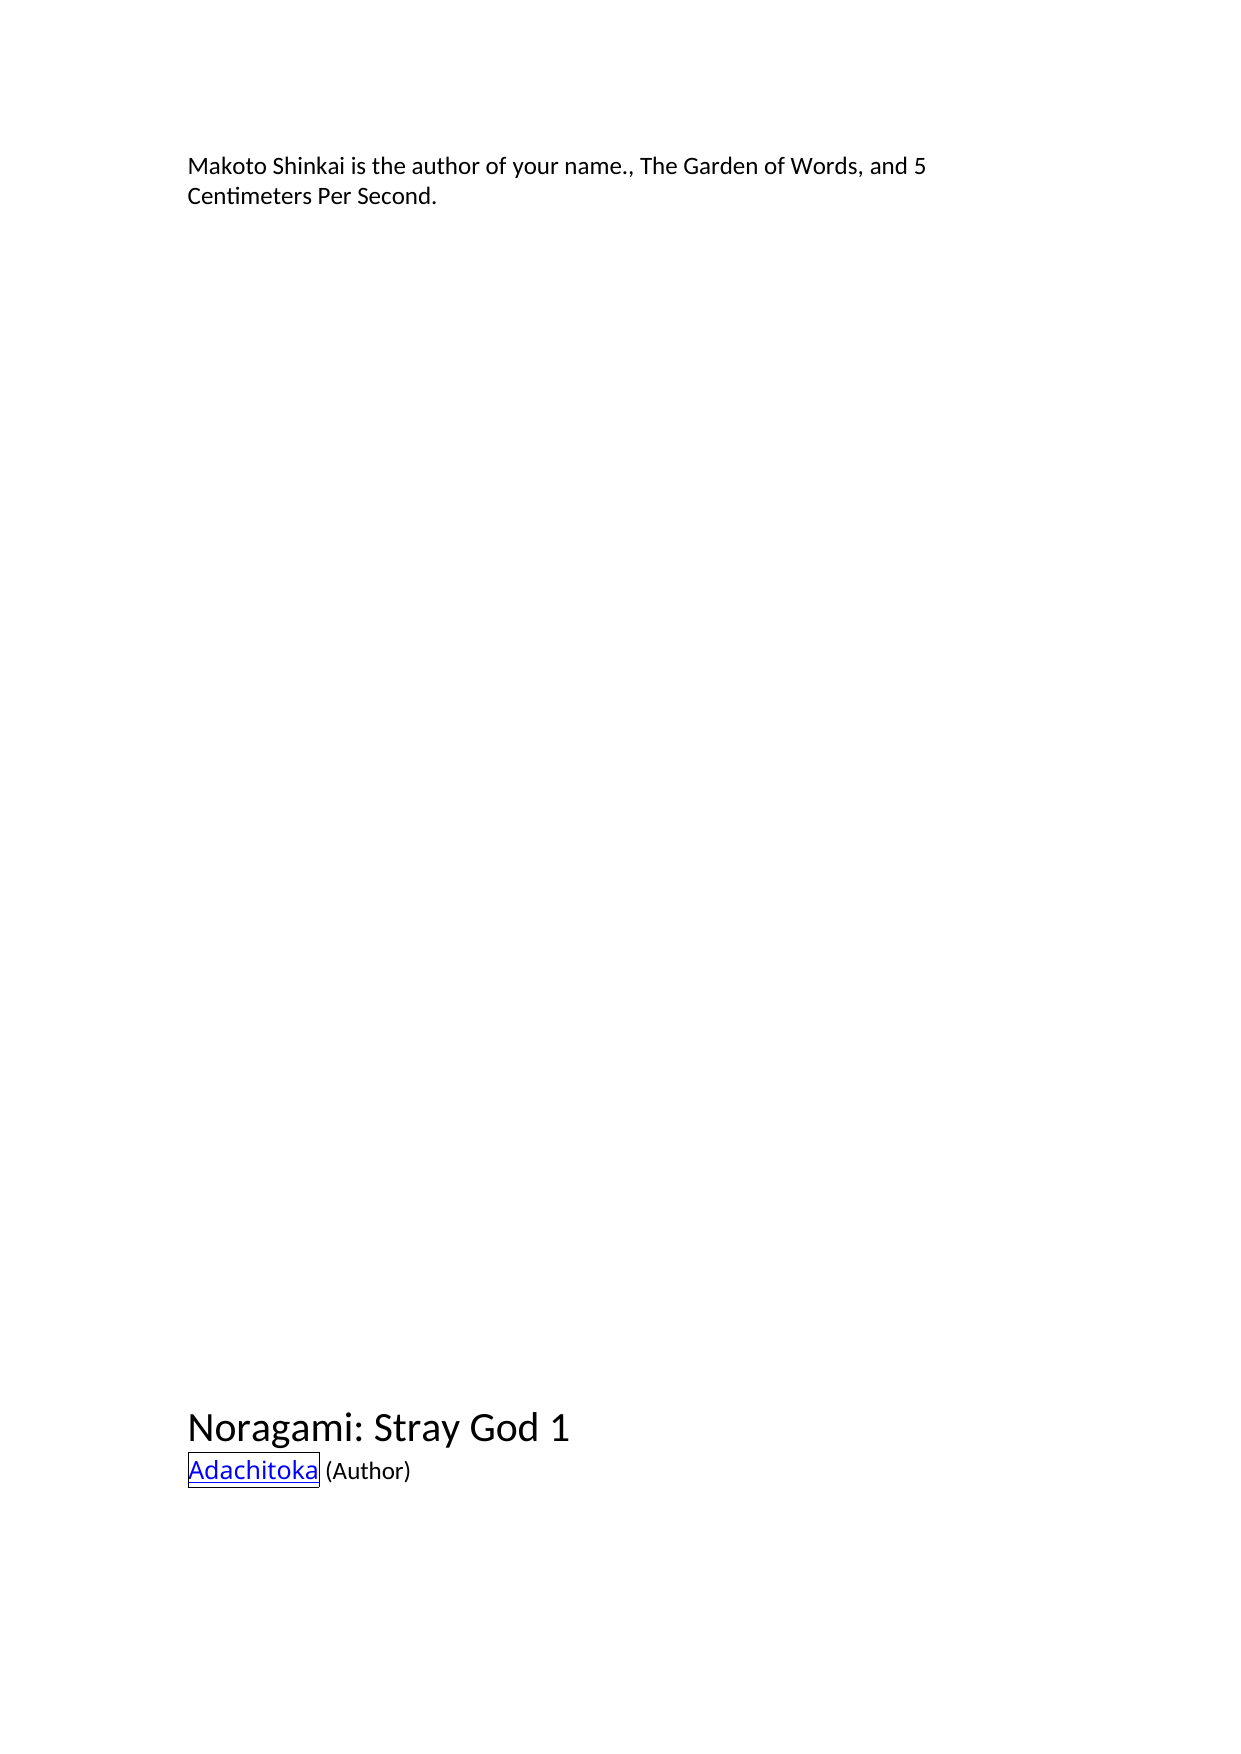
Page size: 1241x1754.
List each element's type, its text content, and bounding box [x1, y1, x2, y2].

text Noragami: Stray God 1 [187, 1401, 1053, 1452]
text Adachitoka (Author) [320, 1452, 1053, 1487]
text Makoto Shinkai is the author of your name., The Garden of Words, and 5 Centimeters Per Second. [187, 150, 1053, 211]
text Adachitoka (Author) [189, 1453, 319, 1482]
